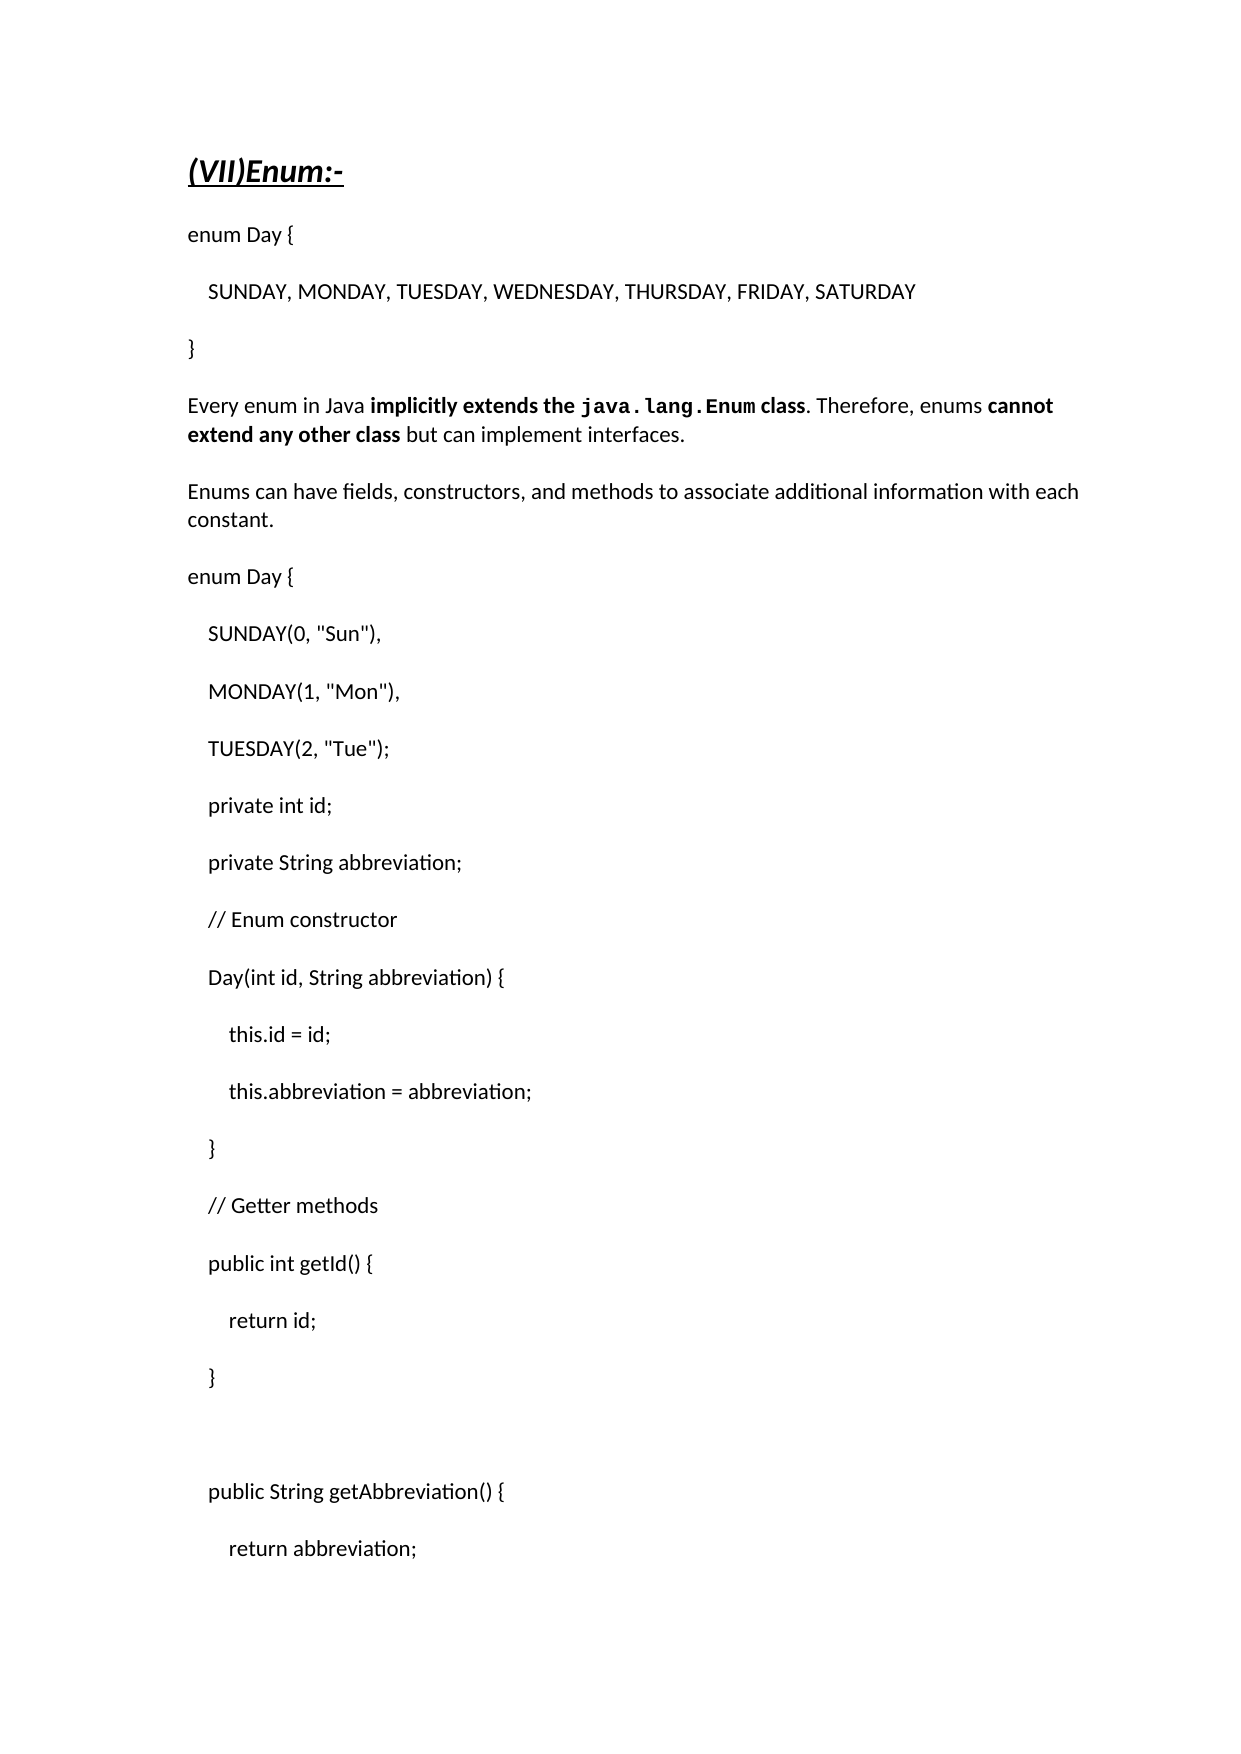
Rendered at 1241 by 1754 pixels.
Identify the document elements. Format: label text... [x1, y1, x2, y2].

text Day(int id, String abbreviation) { [187, 963, 1090, 991]
text private String abbreviation; [187, 848, 1090, 876]
text public int getId() { [187, 1249, 1090, 1277]
text MONDAY(1, "Mon"), [187, 677, 1090, 705]
text } [187, 1134, 1090, 1162]
text this.id = id; [187, 1020, 1090, 1048]
text // Enum constructor [187, 906, 1090, 933]
text private int id; [187, 791, 1090, 819]
text SUNDAY(0, "Sun"), [187, 619, 1090, 648]
text (VII)Enum:- [187, 150, 1090, 191]
text return abbreviation; [187, 1534, 1090, 1563]
text enum Day { [187, 220, 1090, 248]
text return id; [187, 1306, 1090, 1334]
text public String getAbbreviation() { [187, 1477, 1090, 1505]
text TUESDAY(2, "Tue"); [187, 734, 1090, 762]
text SUNDAY, MONDAY, TUESDAY, WEDNESDAY, THURSDAY, FRIDAY, SATURDAY [187, 277, 1090, 305]
text enum Day { [187, 562, 1090, 590]
text this.abbreviation = abbreviation; [187, 1077, 1090, 1105]
text Enums can have fields, constructors, and methods to associate additional information with each constant. [187, 477, 1090, 533]
text } [187, 1363, 1090, 1391]
text // Getter methods [187, 1191, 1090, 1219]
text Every enum in Java implicitly extends the java.lang.Enum class. Therefore, enums cannot extend any other class but can implement interfaces. [187, 391, 1090, 448]
text } [187, 334, 1090, 362]
